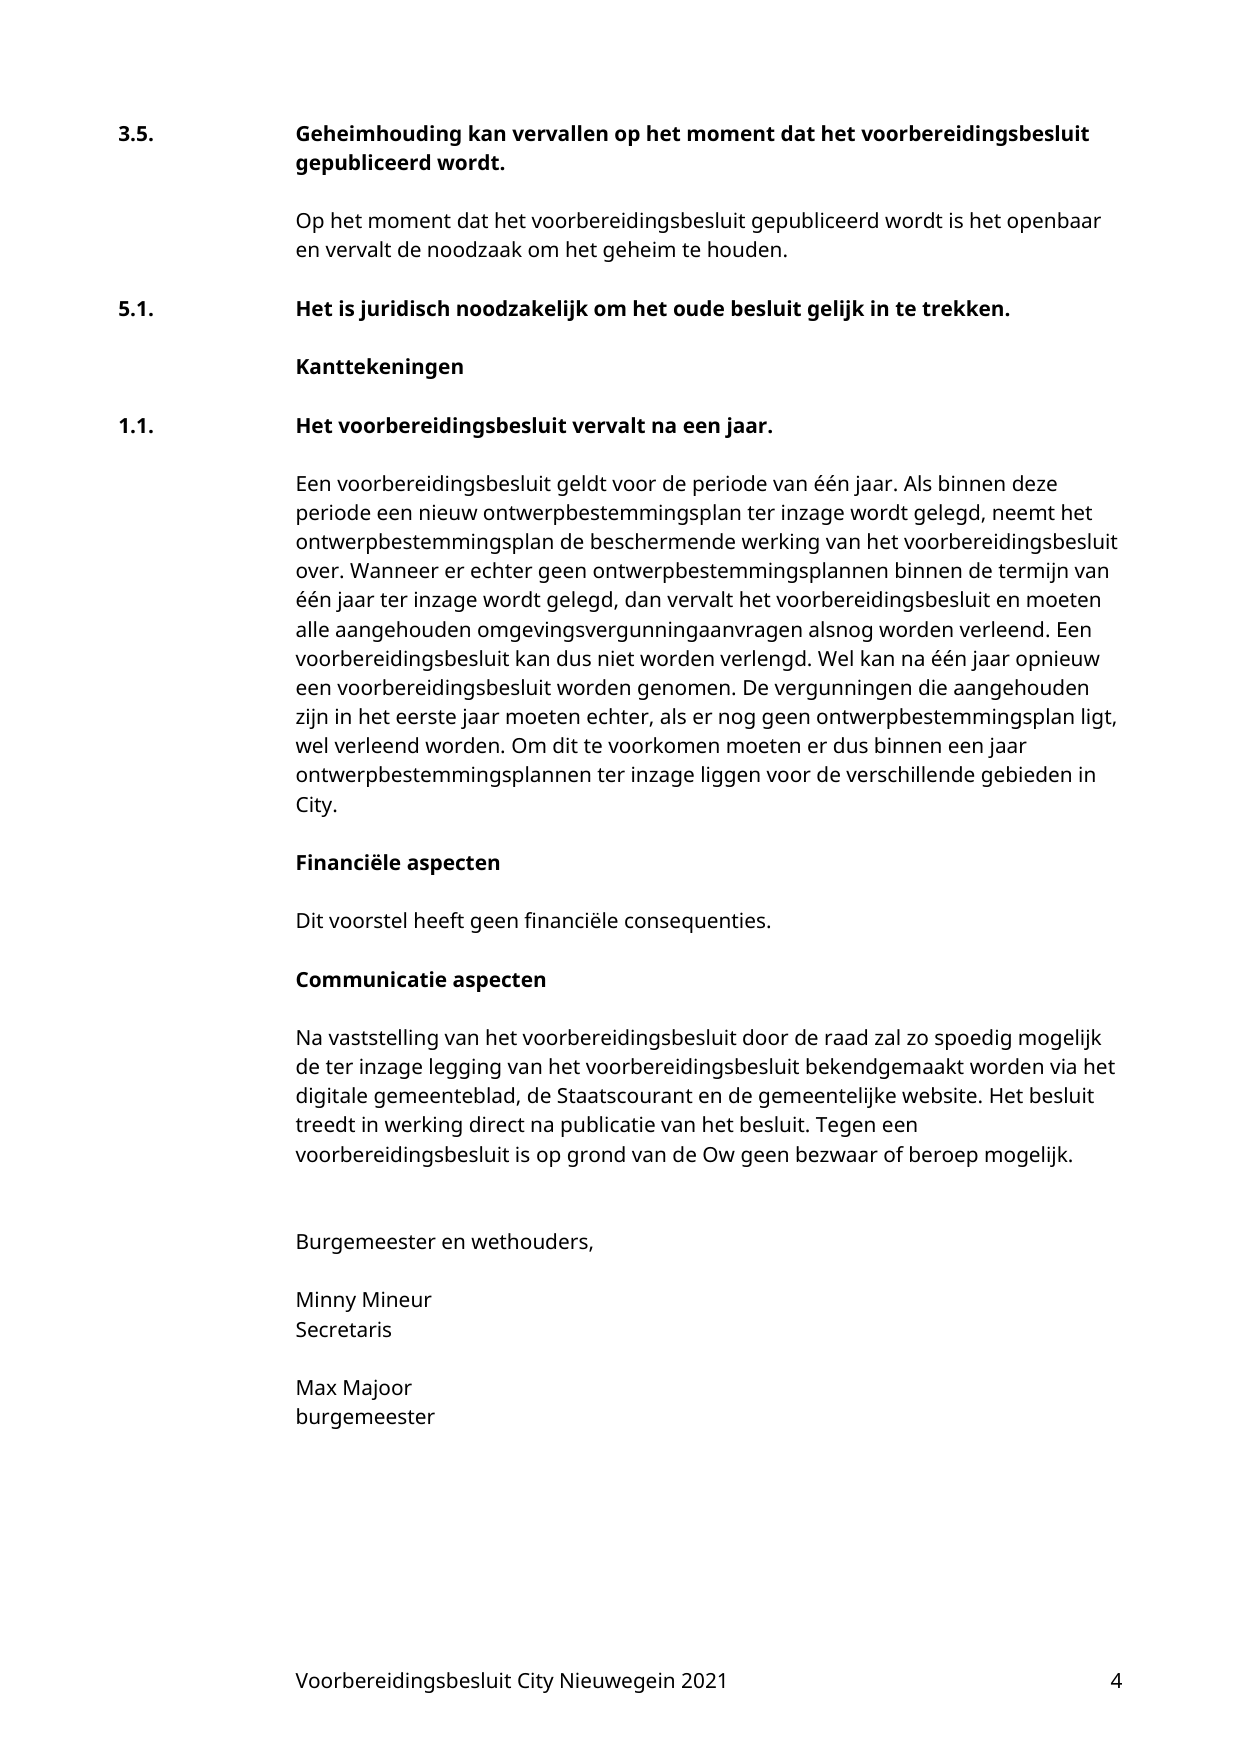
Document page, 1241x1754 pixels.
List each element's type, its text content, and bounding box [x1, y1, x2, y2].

text 1.1. Het voorbereidingsbesluit vervalt na een jaar. [118, 410, 1122, 439]
text burgemeester [295, 1401, 1122, 1431]
text Dit voorstel heeft geen financiële consequenties. [295, 906, 1122, 935]
text Secretaris [295, 1314, 1122, 1343]
text Op het moment dat het voorbereidingsbesluit gepubliceerd wordt is het openbaar en vervalt de noodzaak om het geheim te houden. [295, 206, 1122, 264]
text Kanttekeningen [118, 351, 1122, 381]
text Burgemeester en wethouders, [295, 1226, 1122, 1256]
text Max Majoor [295, 1372, 1122, 1401]
text Minny Mineur [295, 1285, 1122, 1314]
text Een voorbereidingsbesluit geldt voor de periode van één jaar. Als binnen deze periode een nieuw ontwerpbestemmingsplan ter inzage wordt gelegd, neemt het ontwerpbestemmingsplan de beschermende werking van het voorbereidingsbesluit over. Wanneer er echter geen ontwerpbestemmingsplannen binnen de termijn van één jaar ter inzage wordt gelegd, dan vervalt het voorbereidingsbesluit en moeten alle aangehouden omgevingsvergunningaanvragen alsnog worden verleend. Een voorbereidingsbesluit kan dus niet worden verlengd. Wel kan na één jaar opnieuw een voorbereidingsbesluit worden genomen. De vergunningen die aangehouden zijn in het eerste jaar moeten echter, als er nog geen ontwerpbestemmingsplan ligt, wel verleend worden. Om dit te voorkomen moeten er dus binnen een jaar ontwerpbestemmingsplannen ter inzage liggen voor de verschillende gebieden in City. [295, 468, 1122, 818]
text Financiële aspecten [118, 847, 1122, 876]
text 5.1. Het is juridisch noodzakelijk om het oude besluit gelijk in te trekken. [118, 293, 1122, 322]
text Na vaststelling van het voorbereidingsbesluit door de raad zal zo spoedig mogelijk de ter inzage legging van het voorbereidingsbesluit bekendgemaakt worden via het digitale gemeenteblad, de Staatscourant en de gemeentelijke website. Het besluit treedt in werking direct na publicatie van het besluit. Tegen een voorbereidingsbesluit is op grond van de Ow geen bezwaar of beroep mogelijk. [295, 1022, 1122, 1168]
text Communicatie aspecten [118, 964, 1122, 993]
text 3.5. Geheimhouding kan vervallen op het moment dat het voorbereidingsbesluit gepubliceerd wordt. [118, 118, 1122, 176]
